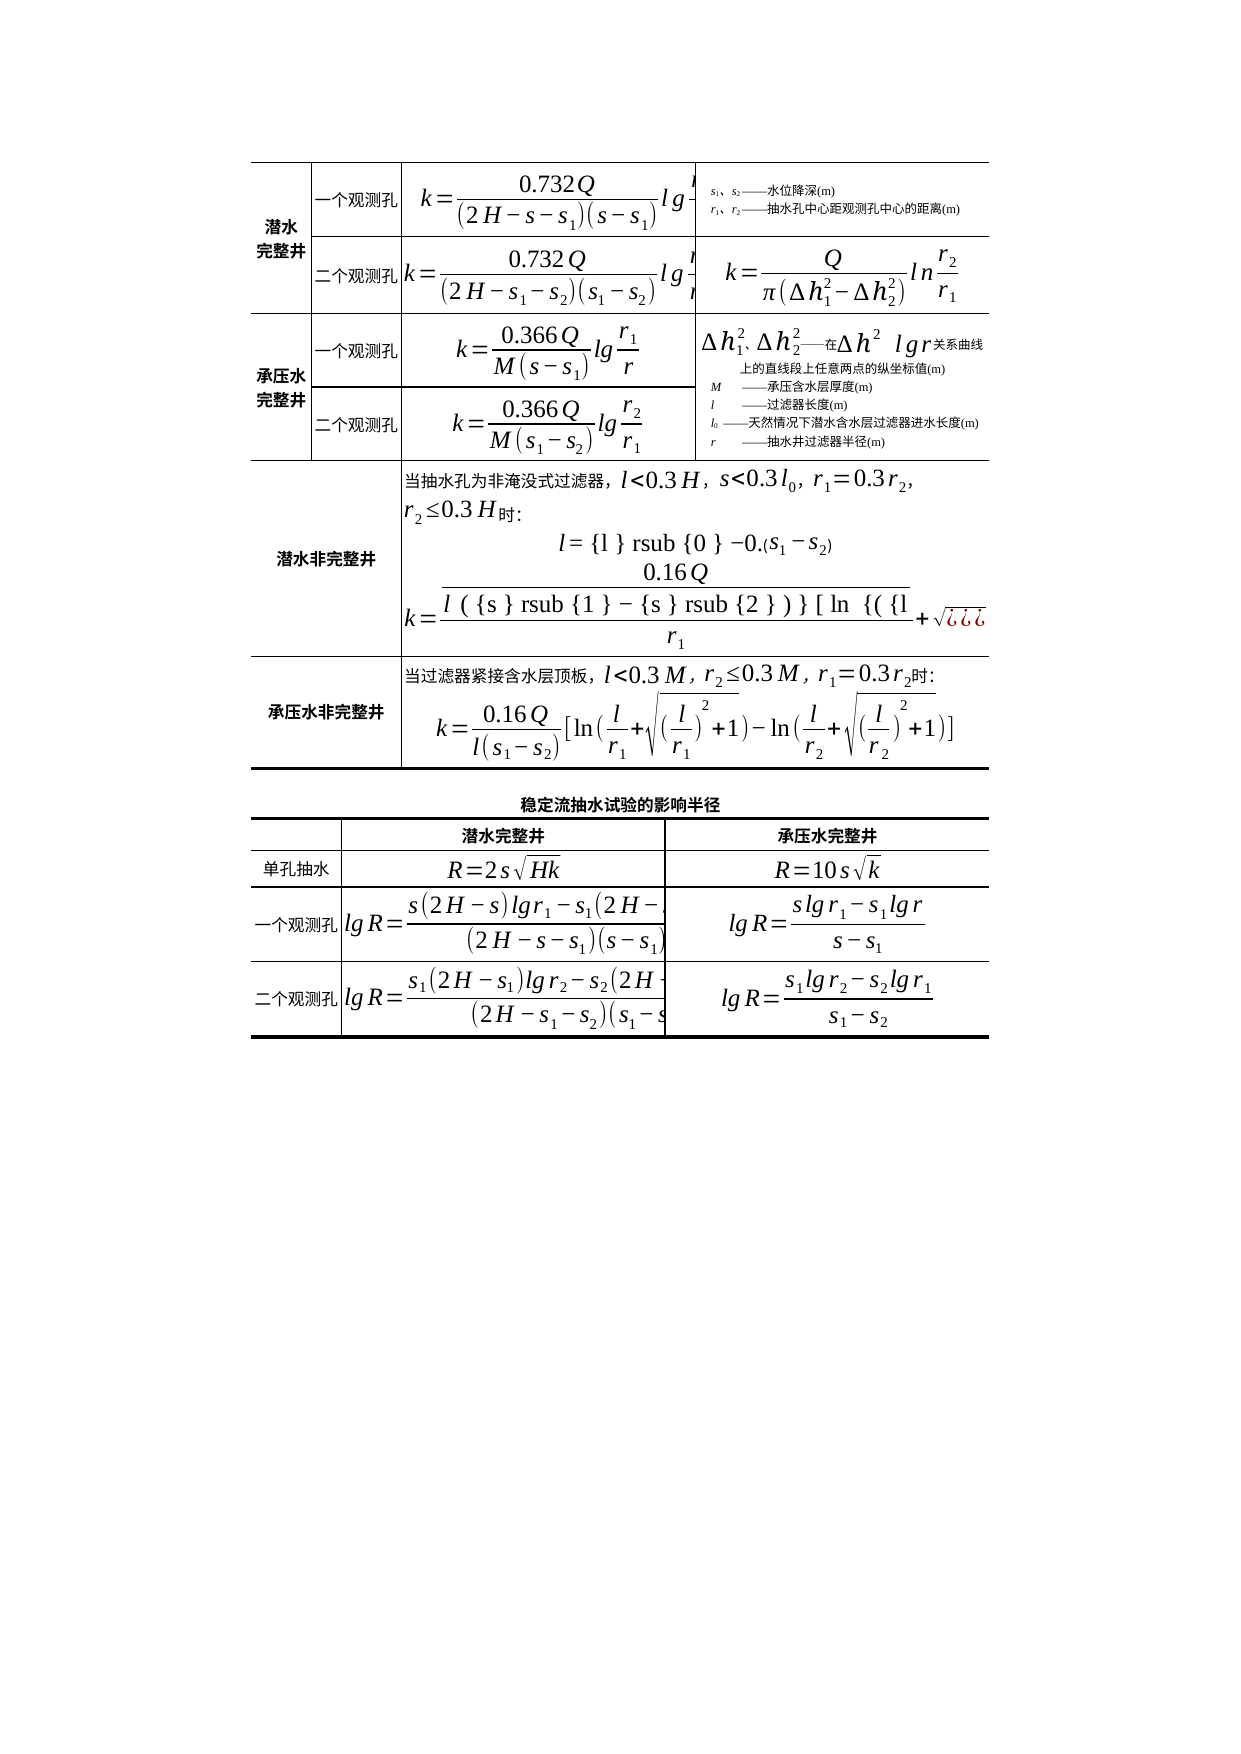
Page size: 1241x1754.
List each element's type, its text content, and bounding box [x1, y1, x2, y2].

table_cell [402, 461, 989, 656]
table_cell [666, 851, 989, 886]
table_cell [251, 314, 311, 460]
text 稳定流抽水试验的影响半径 [187, 792, 1053, 817]
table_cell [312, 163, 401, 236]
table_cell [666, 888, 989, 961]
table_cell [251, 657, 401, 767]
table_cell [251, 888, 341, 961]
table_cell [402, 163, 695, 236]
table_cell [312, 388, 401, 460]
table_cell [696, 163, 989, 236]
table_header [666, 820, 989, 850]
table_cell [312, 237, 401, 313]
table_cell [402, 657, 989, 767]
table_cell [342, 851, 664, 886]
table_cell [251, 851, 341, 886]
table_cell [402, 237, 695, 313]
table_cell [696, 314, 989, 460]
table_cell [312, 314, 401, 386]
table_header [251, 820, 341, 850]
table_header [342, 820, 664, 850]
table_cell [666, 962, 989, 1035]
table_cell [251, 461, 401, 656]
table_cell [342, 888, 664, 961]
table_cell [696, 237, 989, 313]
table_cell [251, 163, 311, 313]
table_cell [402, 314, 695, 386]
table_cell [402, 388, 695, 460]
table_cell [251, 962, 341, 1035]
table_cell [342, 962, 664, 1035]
